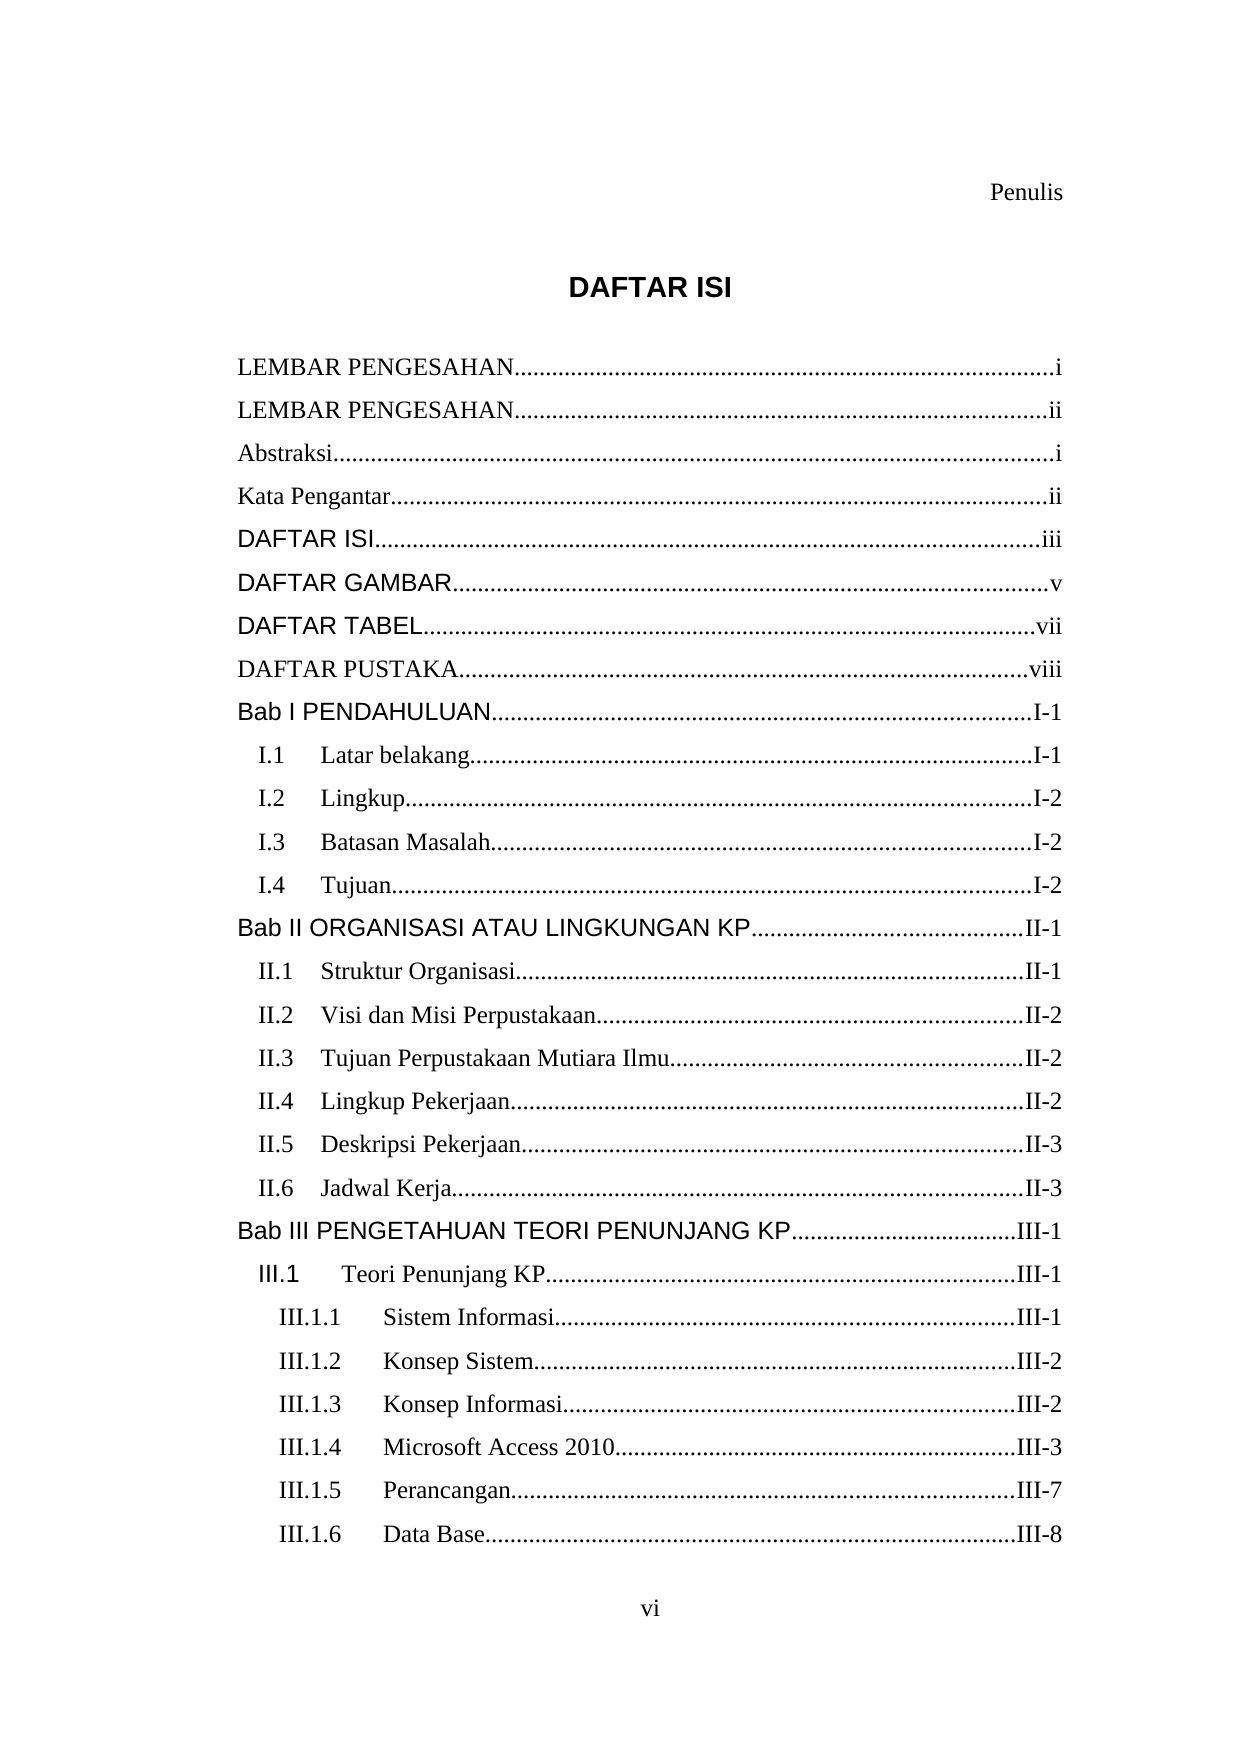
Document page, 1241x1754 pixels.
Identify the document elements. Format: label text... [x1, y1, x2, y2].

text I.2 Lingkup I-2 [258, 783, 1063, 812]
text II.2 Visi dan Misi Perpustakaan II-2 [258, 1000, 1063, 1028]
text II.4 Lingkup Pekerjaan II-2 [258, 1086, 1063, 1115]
text Bab III PENGETAHUAN TEORI PENUNJANG KP III-1 [237, 1216, 886, 1245]
text DAFTAR TABEL vii [237, 611, 886, 639]
text Bab I PENDAHULUAN I-1 [237, 697, 886, 726]
text II.3 Tujuan Perpustakaan Mutiara Ilmu II-2 [258, 1043, 1063, 1072]
text I.3 Batasan Masalah I-2 [258, 827, 1063, 856]
text III.1.4 Microsoft Access 2010 III-3 [279, 1432, 1063, 1461]
text III.1.2 Konsep Sistem III-2 [279, 1346, 1063, 1374]
text III.1.5 Perancangan III-7 [279, 1475, 1063, 1504]
text III.1.6 Data Base III-8 [279, 1519, 1063, 1547]
text DAFTAR PUSTAKA viii [237, 654, 886, 683]
subtitle DAFTAR ISI [237, 270, 1063, 304]
text LEMBAR PENGESAHAN i [237, 352, 886, 381]
text DAFTAR ISI iii [237, 524, 886, 553]
text I.1 Latar belakang I-1 [258, 740, 1063, 769]
text II.6 Jadwal Kerja II-3 [258, 1173, 1063, 1201]
text III.1 Teori Penunjang KP III-1 [258, 1259, 1063, 1288]
text II.5 Deskripsi Pekerjaan II-3 [258, 1129, 1063, 1158]
text III.1.3 Konsep Informasi III-2 [279, 1389, 1063, 1418]
text III.1.1 Sistem Informasi III-1 [279, 1302, 1063, 1331]
text II.1 Struktur Organisasi II-1 [258, 956, 1063, 985]
text Abstraksi i [237, 438, 886, 467]
text Penulis [237, 177, 1063, 206]
text DAFTAR GAMBAR v [237, 567, 886, 596]
text I.4 Tujuan I-2 [258, 870, 1063, 899]
text LEMBAR PENGESAHAN ii [237, 395, 886, 424]
text Bab II ORGANISASI ATAU LINGKUNGAN KP II-1 [237, 913, 886, 942]
text Kata Pengantar ii [237, 481, 886, 510]
